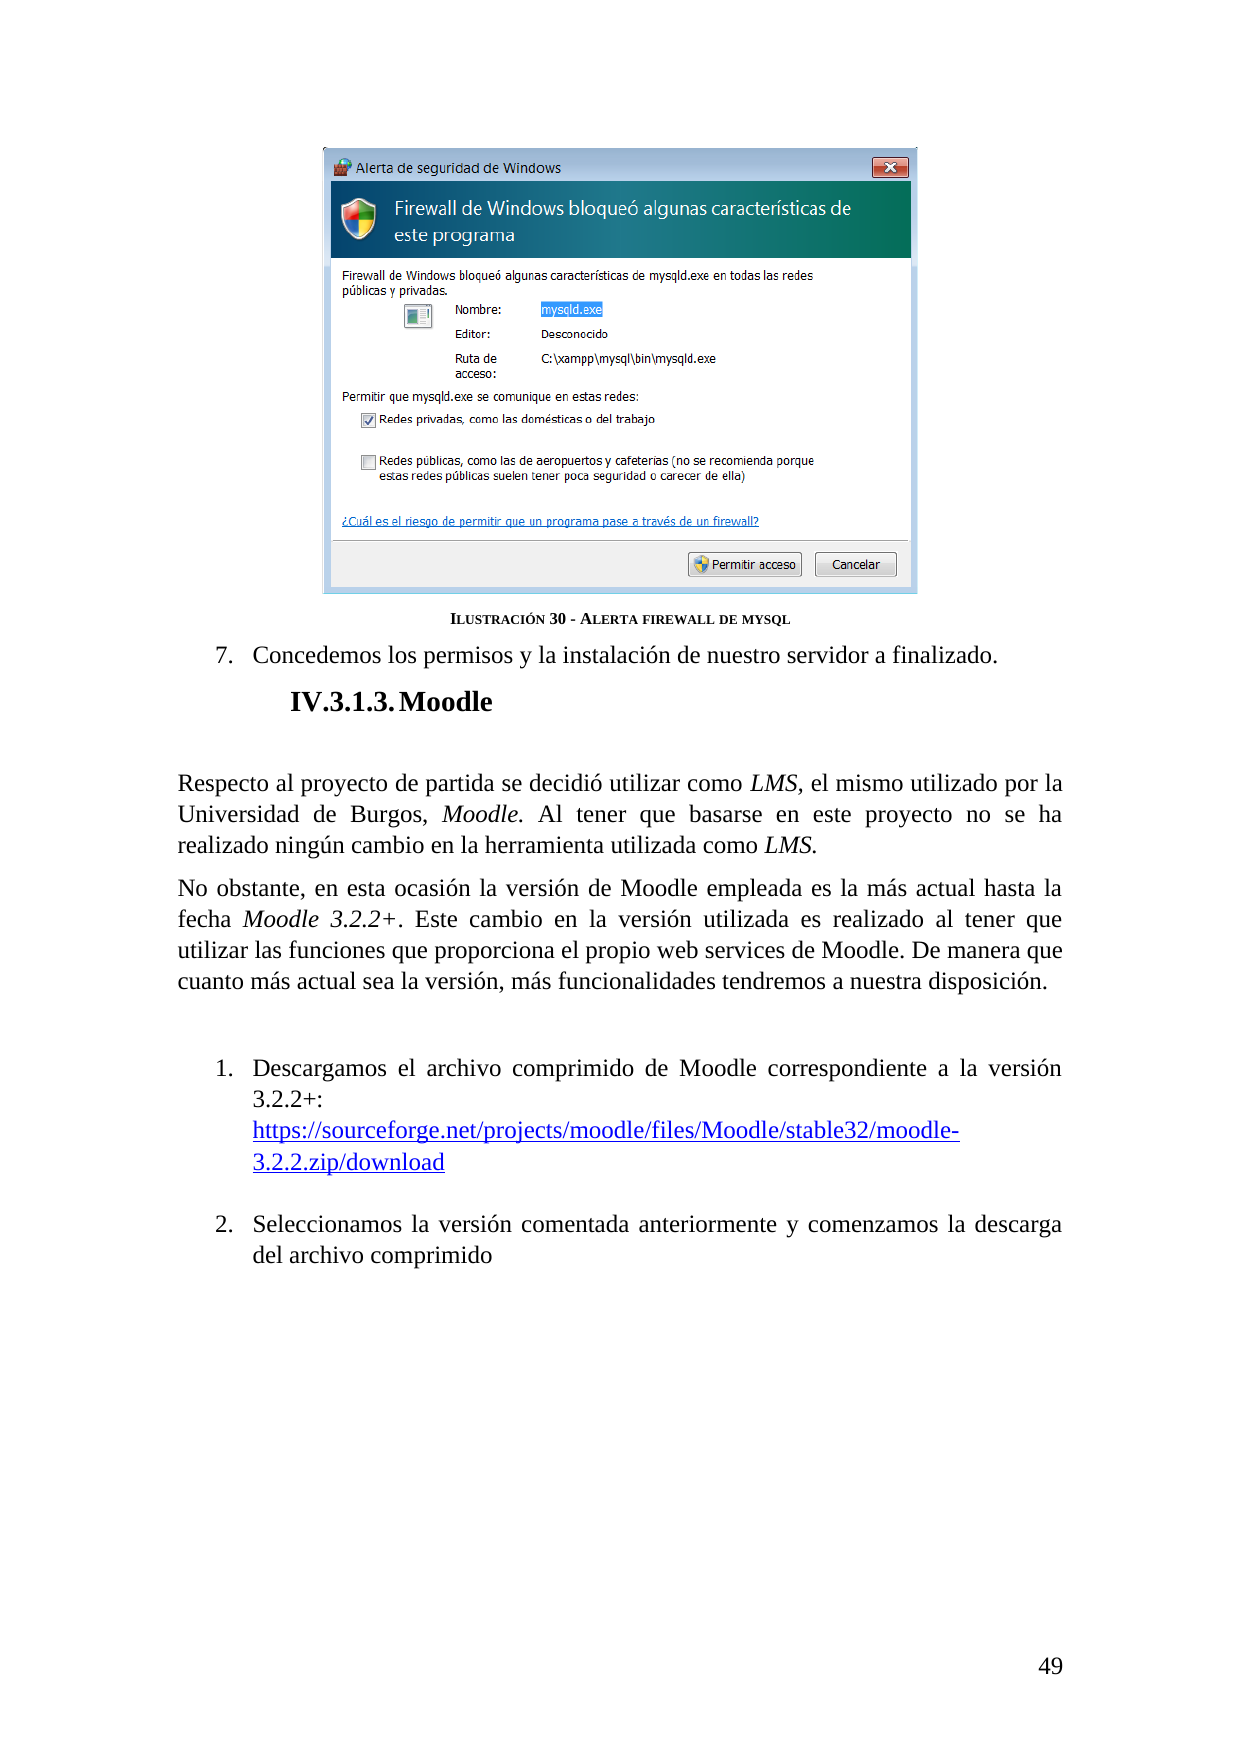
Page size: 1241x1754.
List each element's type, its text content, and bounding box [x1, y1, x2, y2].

list https://sourceforge.net/projects/moodle/files/Moodle/stable32/moodle-3.2.2.zip/download [252, 1116, 1063, 1175]
list Concedemos los permisos y la instalación de nuestro servidor a finalizado. [215, 640, 1063, 669]
text Ilustración 30 - Alerta firewall de mysql [177, 609, 1063, 628]
text No obstante, en esta ocasión la versión de Moodle empleada es la más actual hasta la fecha Moodle 3.2.2+. Este cambio en la versión utilizada es realizado al tener que utilizar las funciones que proporciona el propio web services de Moodle. De manera que cuanto más actual sea la versión, más funcionalidades tendremos a nuestra disposición. [177, 873, 1063, 995]
list Seleccionamos la versión comentada anteriormente y comenzamos la descarga del archivo comprimido [215, 1209, 1063, 1268]
picture [322, 147, 918, 594]
list Descargamos el archivo comprimido de Moodle correspondiente a la versión 3.2.2+: [215, 1053, 1063, 1113]
subtitle Moodle [290, 684, 1063, 717]
text Respecto al proyecto de partida se decidió utilizar como LMS, el mismo utilizado por la Universidad de Burgos, Moodle. Al tener que basarse en este proyecto no se ha realizado ningún cambio en la herramienta utilizada como LMS. [177, 768, 1063, 858]
